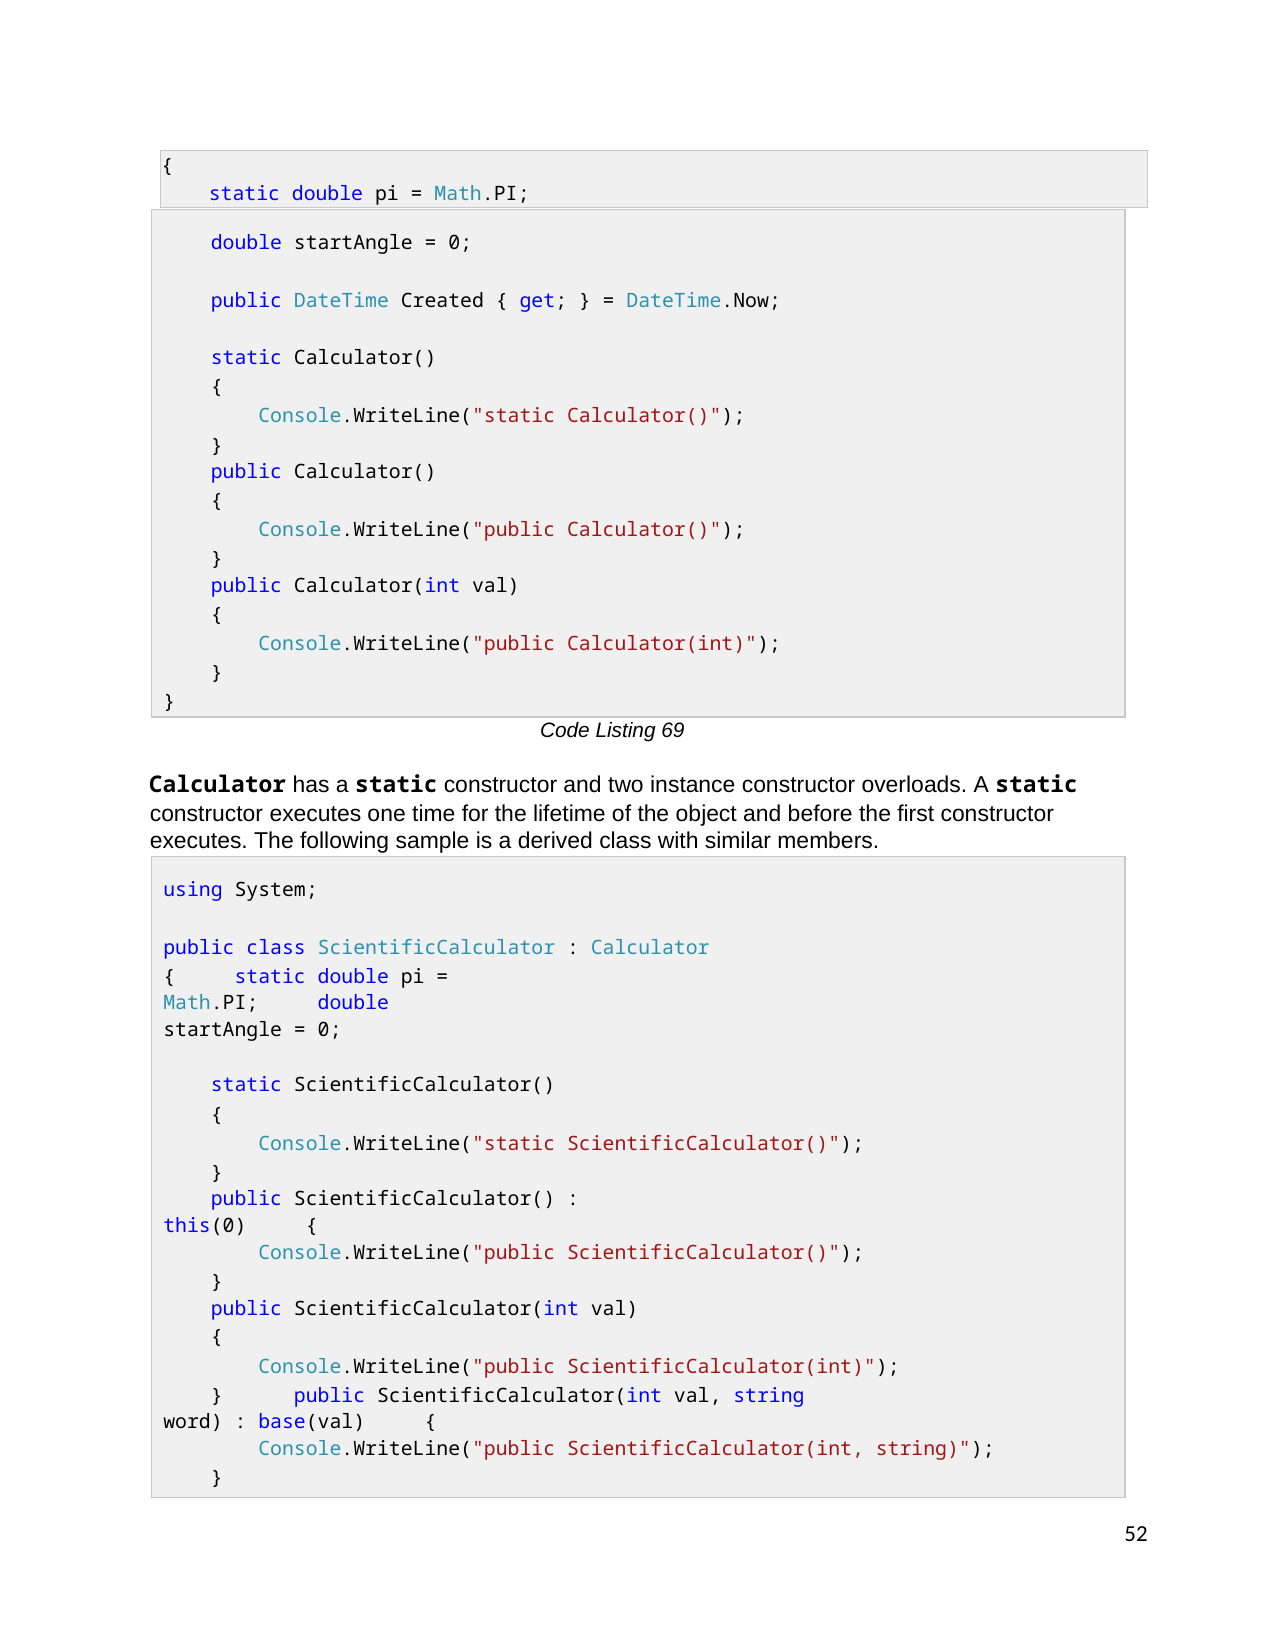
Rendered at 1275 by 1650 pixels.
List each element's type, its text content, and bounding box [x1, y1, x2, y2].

text Calculator has a static constructor and two instance constructor overloads. A static constructor executes one time for the lifetime of the object and before the first constructor executes. The following sample is a derived class with similar members. [148, 768, 1147, 854]
text Code Listing 69 [150, 717, 1074, 741]
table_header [152, 857, 1124, 1497]
text { [161, 151, 1147, 178]
text static double pi = Math.PI; [161, 178, 1147, 207]
table_header double startAngle = 0; public DateTime Created { get; } = DateTime.Now; static Calculator() { Console.WriteLine("static Calculator()"); } public Calculator() { Console.WriteLine("public Calculator()"); } public Calculator(int val) { Console.WriteLine("public Calculator(int)"); } } [152, 210, 1124, 716]
